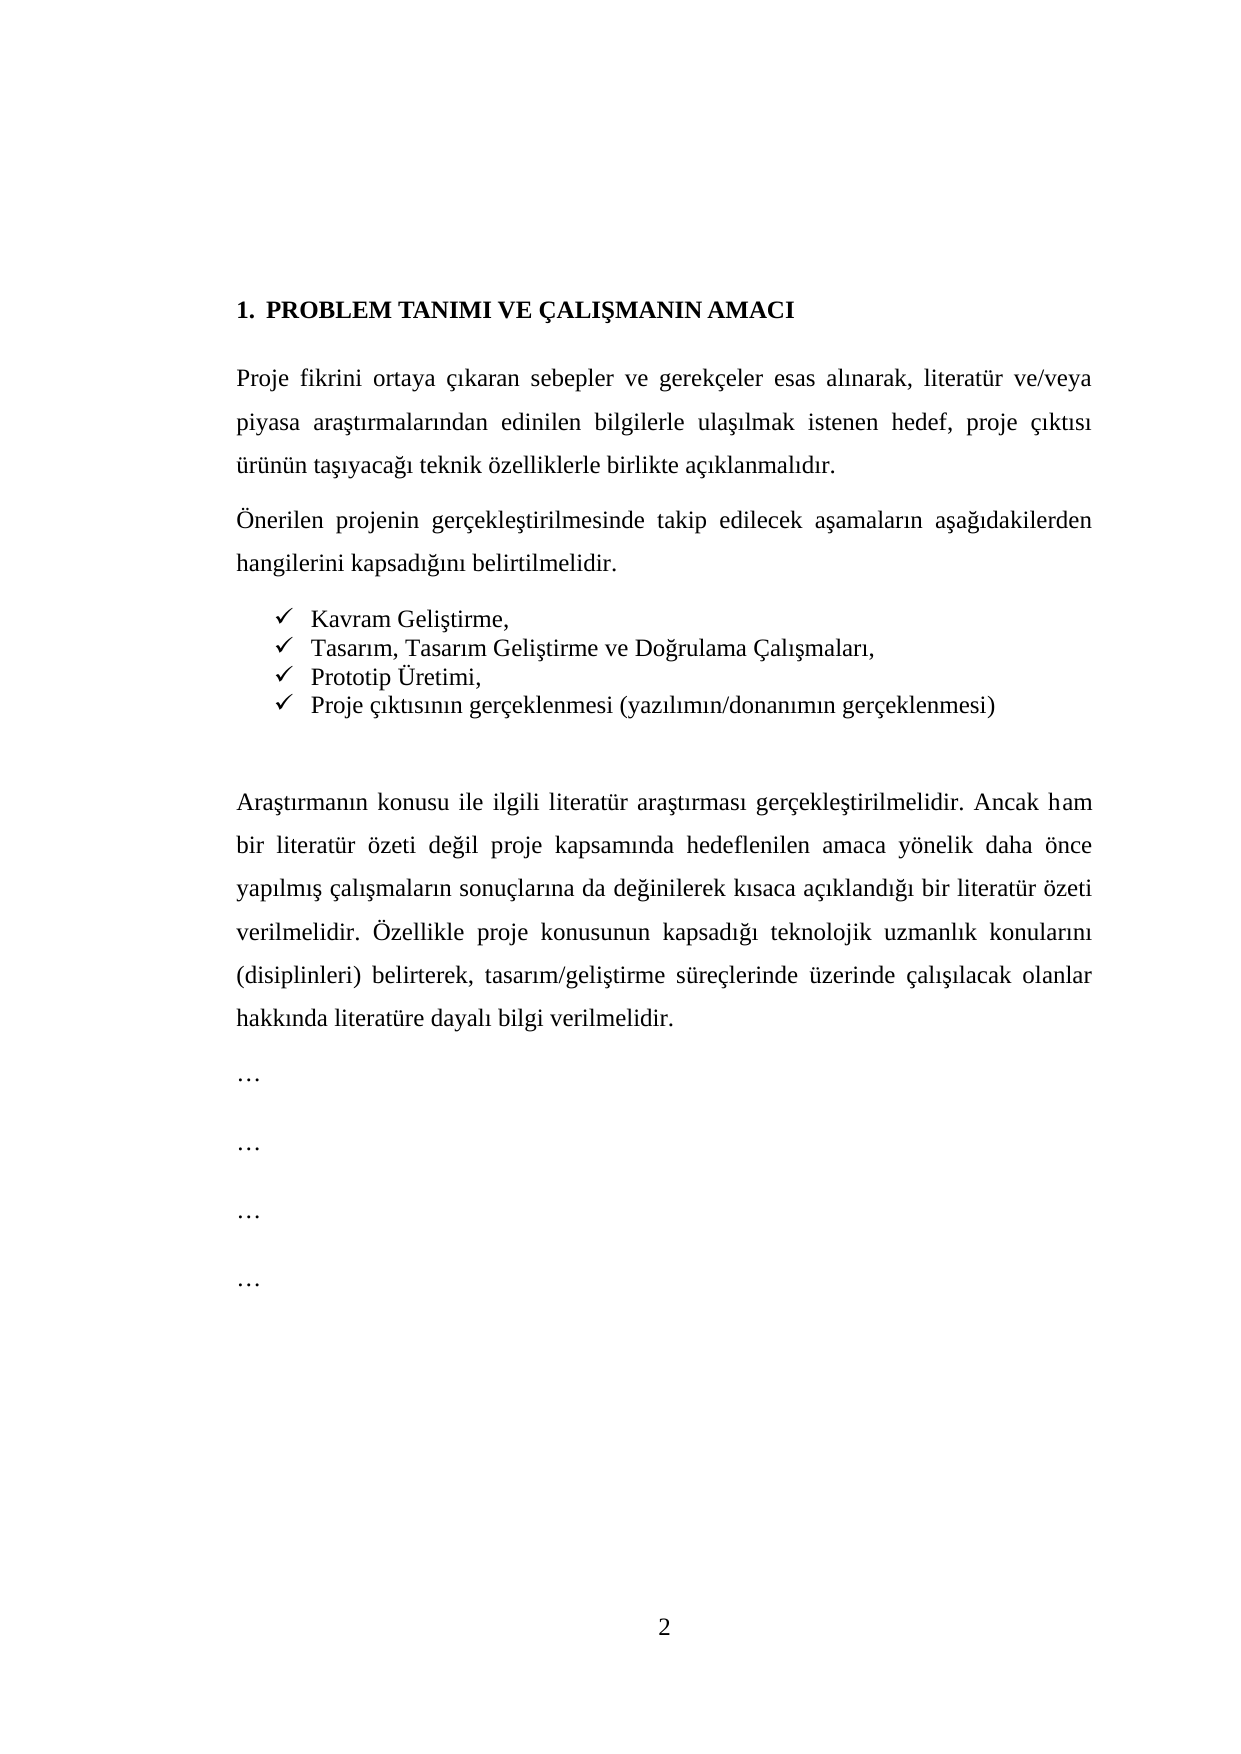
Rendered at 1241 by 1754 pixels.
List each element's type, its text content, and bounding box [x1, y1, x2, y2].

text … [236, 1058, 1092, 1087]
list Prototip Üretimi, [273, 662, 1092, 690]
text … [236, 1263, 1092, 1292]
text Önerilen projenin gerçekleştirilmesinde takip edilecek aşamaların aşağıdakilerden hangilerini kapsadığını belirtilmelidir. [236, 505, 1092, 577]
text … [236, 1195, 1092, 1223]
text Proje fikrini ortaya çıkaran sebepler ve gerekçeler esas alınarak, literatür ve/veya piyasa araştırmalarından edinilen bilgilerle ulaşılmak istenen hedef, proje çıktısı ürünün taşıyacağı teknik özelliklerle birlikte açıklanmalıdır. [236, 363, 1092, 478]
list Kavram Geliştirme, [273, 604, 1092, 633]
text Araştırmanın konusu ile ilgili literatür araştırması gerçekleştirilmelidir. Ancak ham bir literatür özeti değil proje kapsamında hedeflenilen amaca yönelik daha önce yapılmış çalışmaların sonuçlarına da değinilerek kısaca açıklandığı bir literatür özeti verilmelidir. Özellikle proje konusunun kapsadığı teknolojik uzmanlık konularını (disiplinleri) belirterek, tasarım/geliştirme süreçlerinde üzerinde çalışılacak olanlar hakkında literatüre dayalı bilgi verilmelidir. [236, 787, 1092, 1032]
list Tasarım, Tasarım Geliştirme ve Doğrulama Çalışmaları, [273, 633, 1092, 662]
subtitle PROBLEM TANIMI VE ÇALIŞMANIN AMACI [236, 295, 1092, 324]
text … [236, 1127, 1092, 1155]
list Proje çıktısının gerçeklenmesi (yazılımın/donanımın gerçeklenmesi) [273, 690, 1092, 719]
